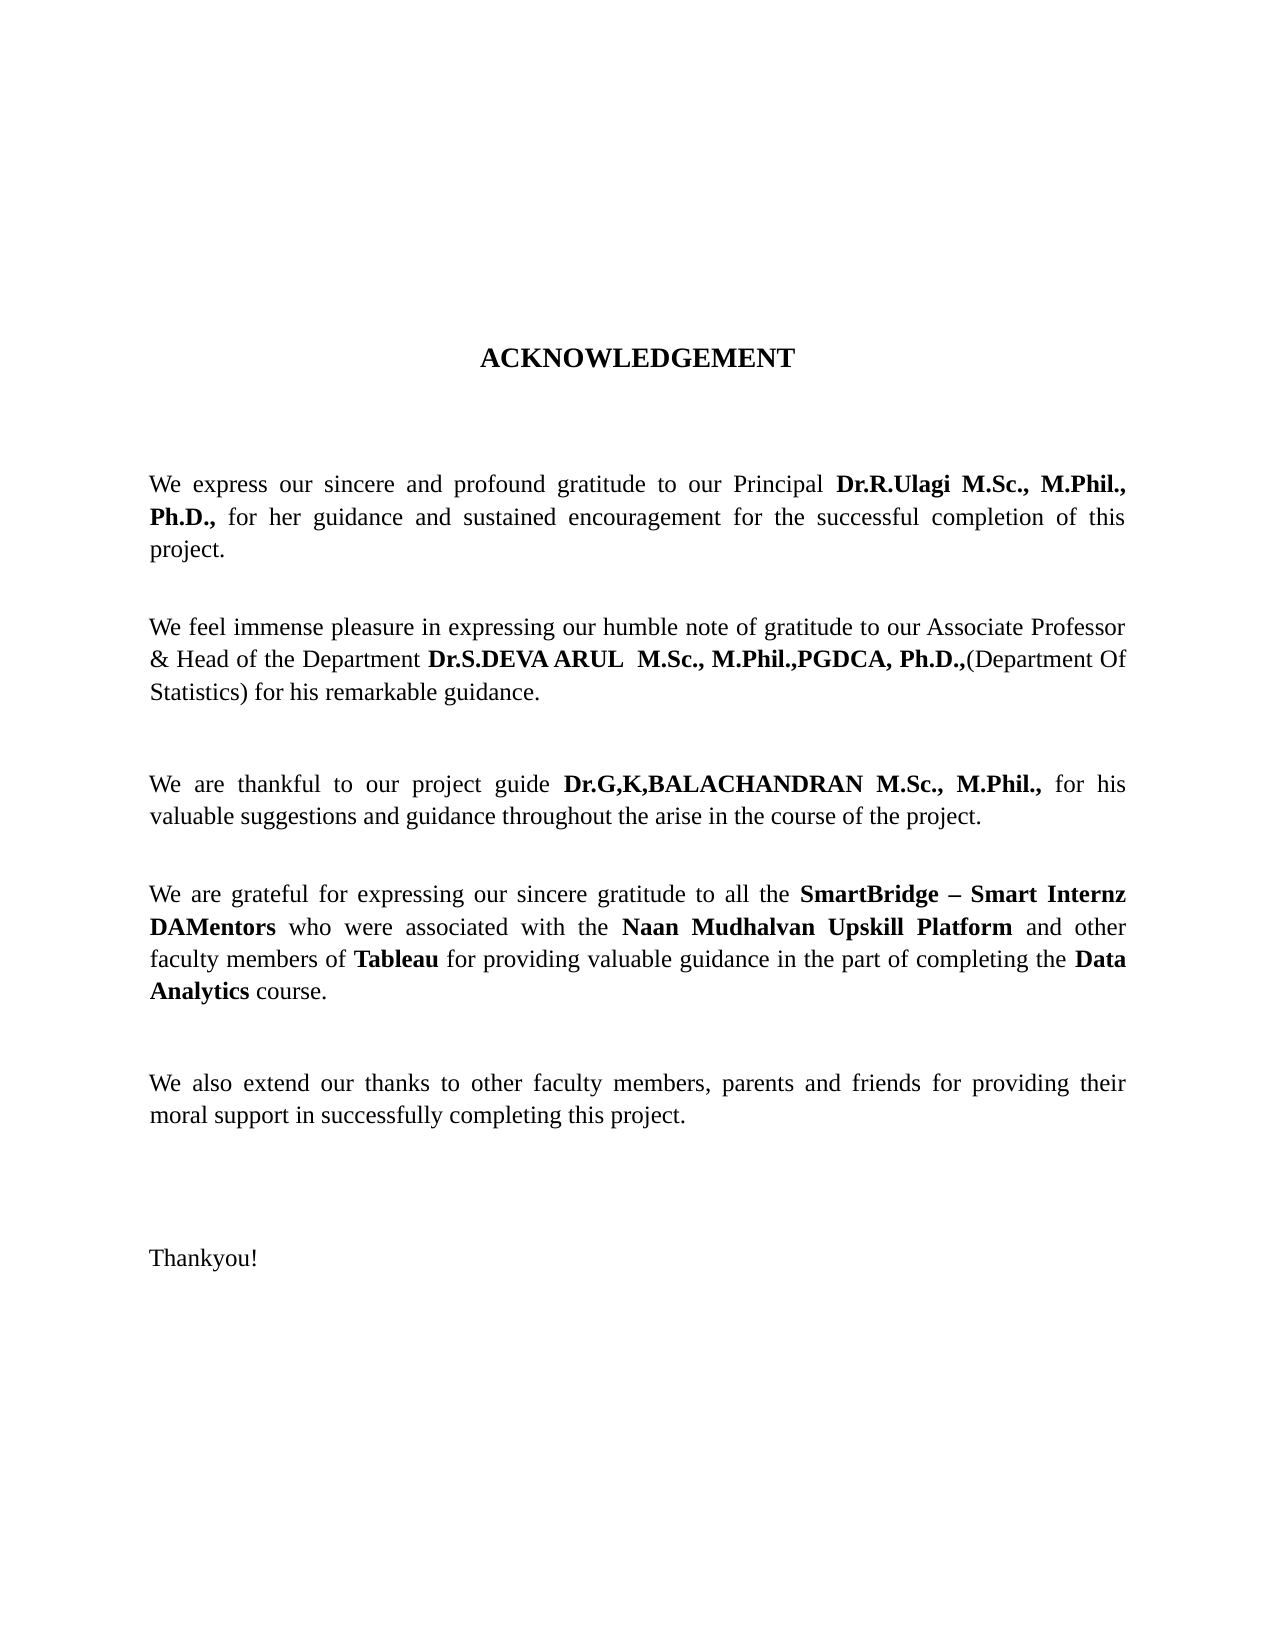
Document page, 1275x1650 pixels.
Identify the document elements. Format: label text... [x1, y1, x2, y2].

text We are grateful for expressing our sincere gratitude to all the SmartBridge – Smart Internz DAMentors who were associated with the Naan Mudhalvan Upskill Platform and other faculty members of Tableau for providing valuable guidance in the part of completing the Data Analytics course. [148, 879, 1126, 1005]
subtitle ACKNOWLEDGEMENT [150, 341, 1125, 374]
text Thankyou! [148, 1243, 1126, 1271]
text We feel immense pleasure in expressing our humble note of gratitude to our Associate Professor & Head of the Department Dr.S.DEVA ARUL M.Sc., M.Phil.,PGDCA, Ph.D.,(Department Of Statistics) for his remarkable guidance. [148, 612, 1126, 705]
text We express our sincere and profound gratitude to our Principal Dr.R.Ulagi M.Sc., M.Phil., Ph.D., for her guidance and sustained encouragement for the successful completion of this project. [148, 469, 1126, 562]
text We are thankful to our project guide Dr.G,K,BALACHANDRAN M.Sc., M.Phil., for his valuable suggestions and guidance throughout the arise in the course of the project. [148, 769, 1126, 830]
text We also extend our thanks to other faculty members, parents and friends for providing their moral support in successfully completing this project. [148, 1068, 1126, 1129]
